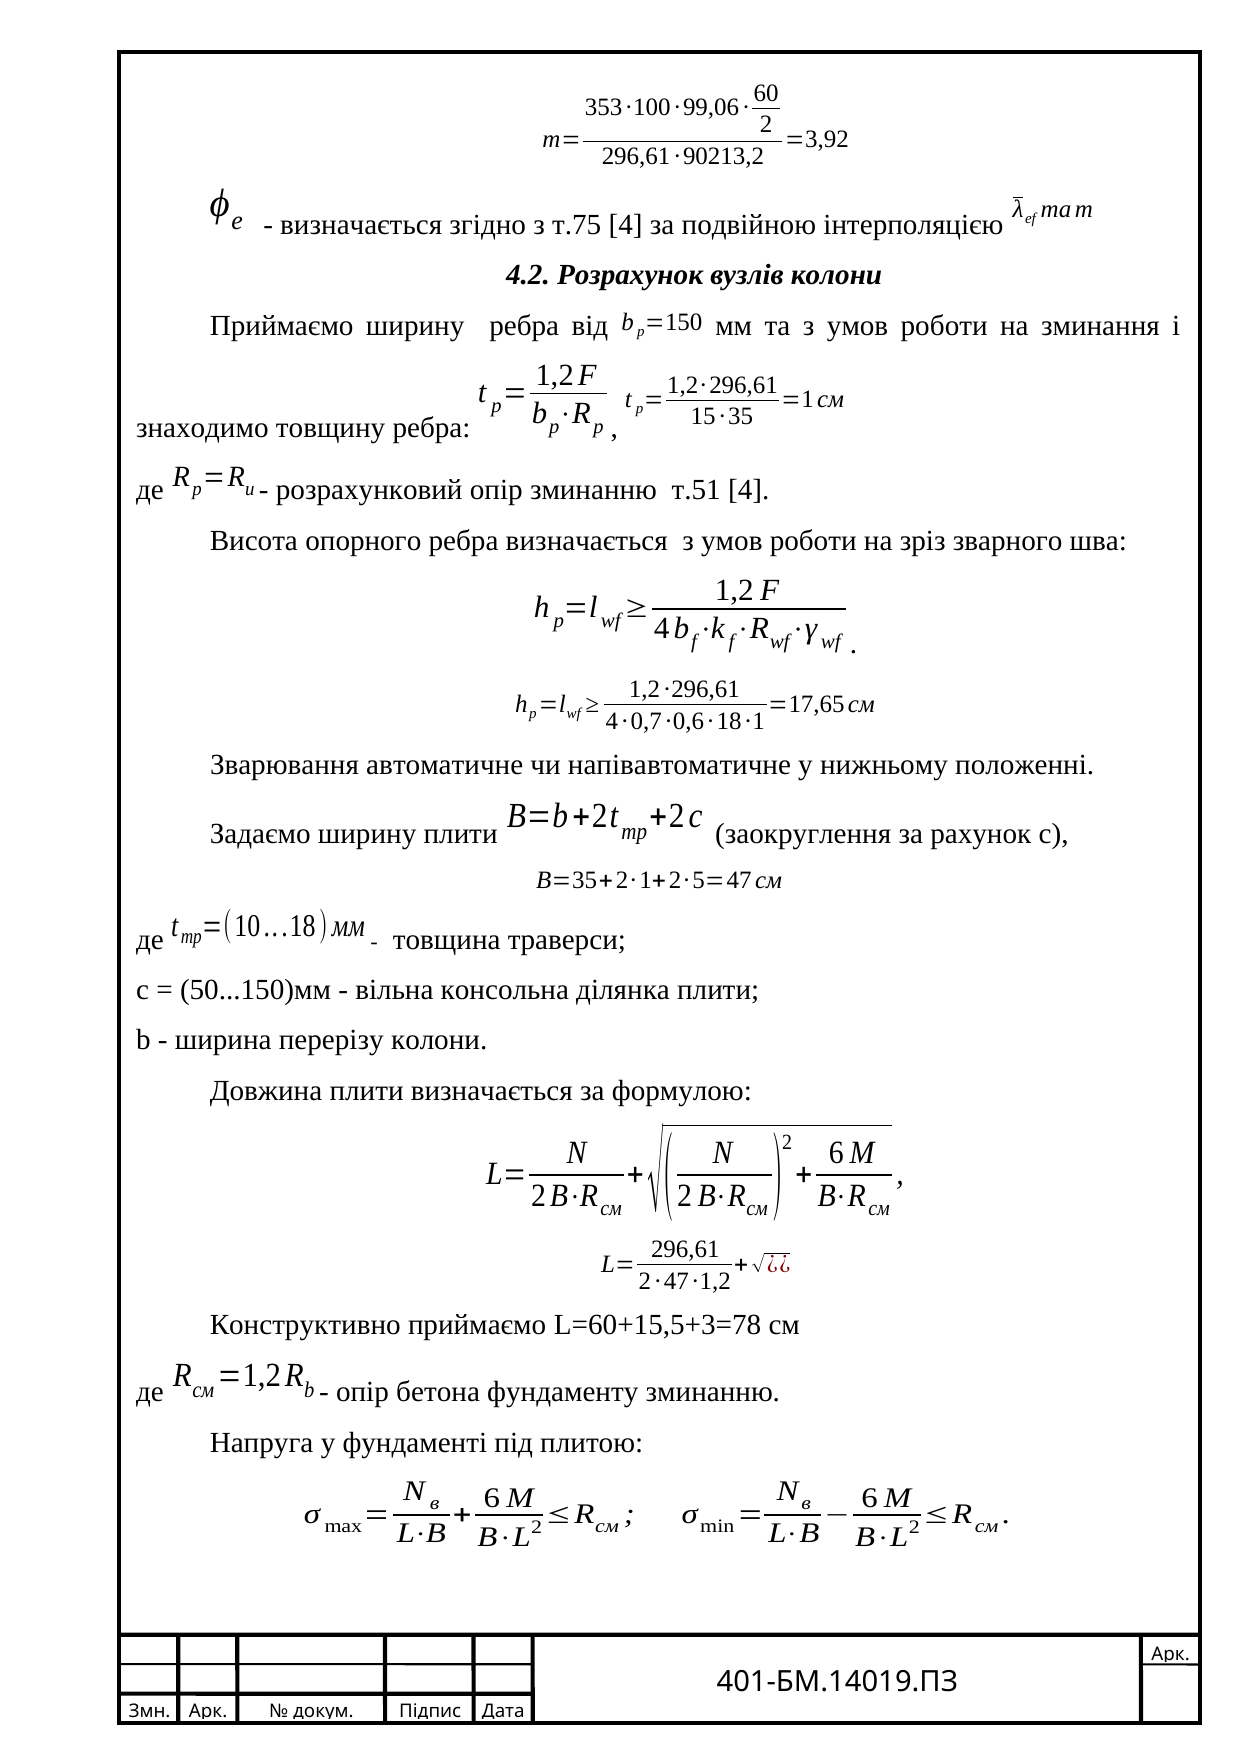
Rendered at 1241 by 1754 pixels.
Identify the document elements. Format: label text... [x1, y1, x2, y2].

text Приймаємо ширину ребра вiд мм та з умов роботи на зминання i знаходимо товщину ребра: , [136, 308, 1181, 444]
text Зварювання автоматичне чи напівавтоматичне у нижньому положенні. [136, 747, 1181, 780]
text с = (50...150)мм - вiльна консольна дiлянка плити; [136, 972, 1181, 1006]
text Довжина плити визначається за формулою: [136, 1073, 1181, 1106]
text - визначається згiдно з т.75 [4] за подвійною інтерполяцією [136, 182, 1181, 241]
text 4.2. Розрахунок вузлів колони [136, 257, 1181, 291]
text Конструктивно приймаємо L=60+15,5+3=78 см [136, 1307, 1181, 1340]
text b - ширина перерiзу колони. [136, 1022, 1181, 1056]
text Задаємо ширину плити (заокруглення за рахунок с), [136, 797, 1181, 850]
text Висота опорного ребра визначається з умов роботи на зрiз зварного шва: [136, 523, 1181, 556]
text Напруга у фундаментi пiд плитою: [136, 1425, 1181, 1458]
text . [136, 573, 1181, 659]
text де - розрахунковий опiр зминанню т.51 [4]. [136, 461, 1181, 506]
text де - опiр бетона фундаменту зминанню. [136, 1357, 1181, 1408]
text де - товщина траверси; [136, 906, 1181, 955]
